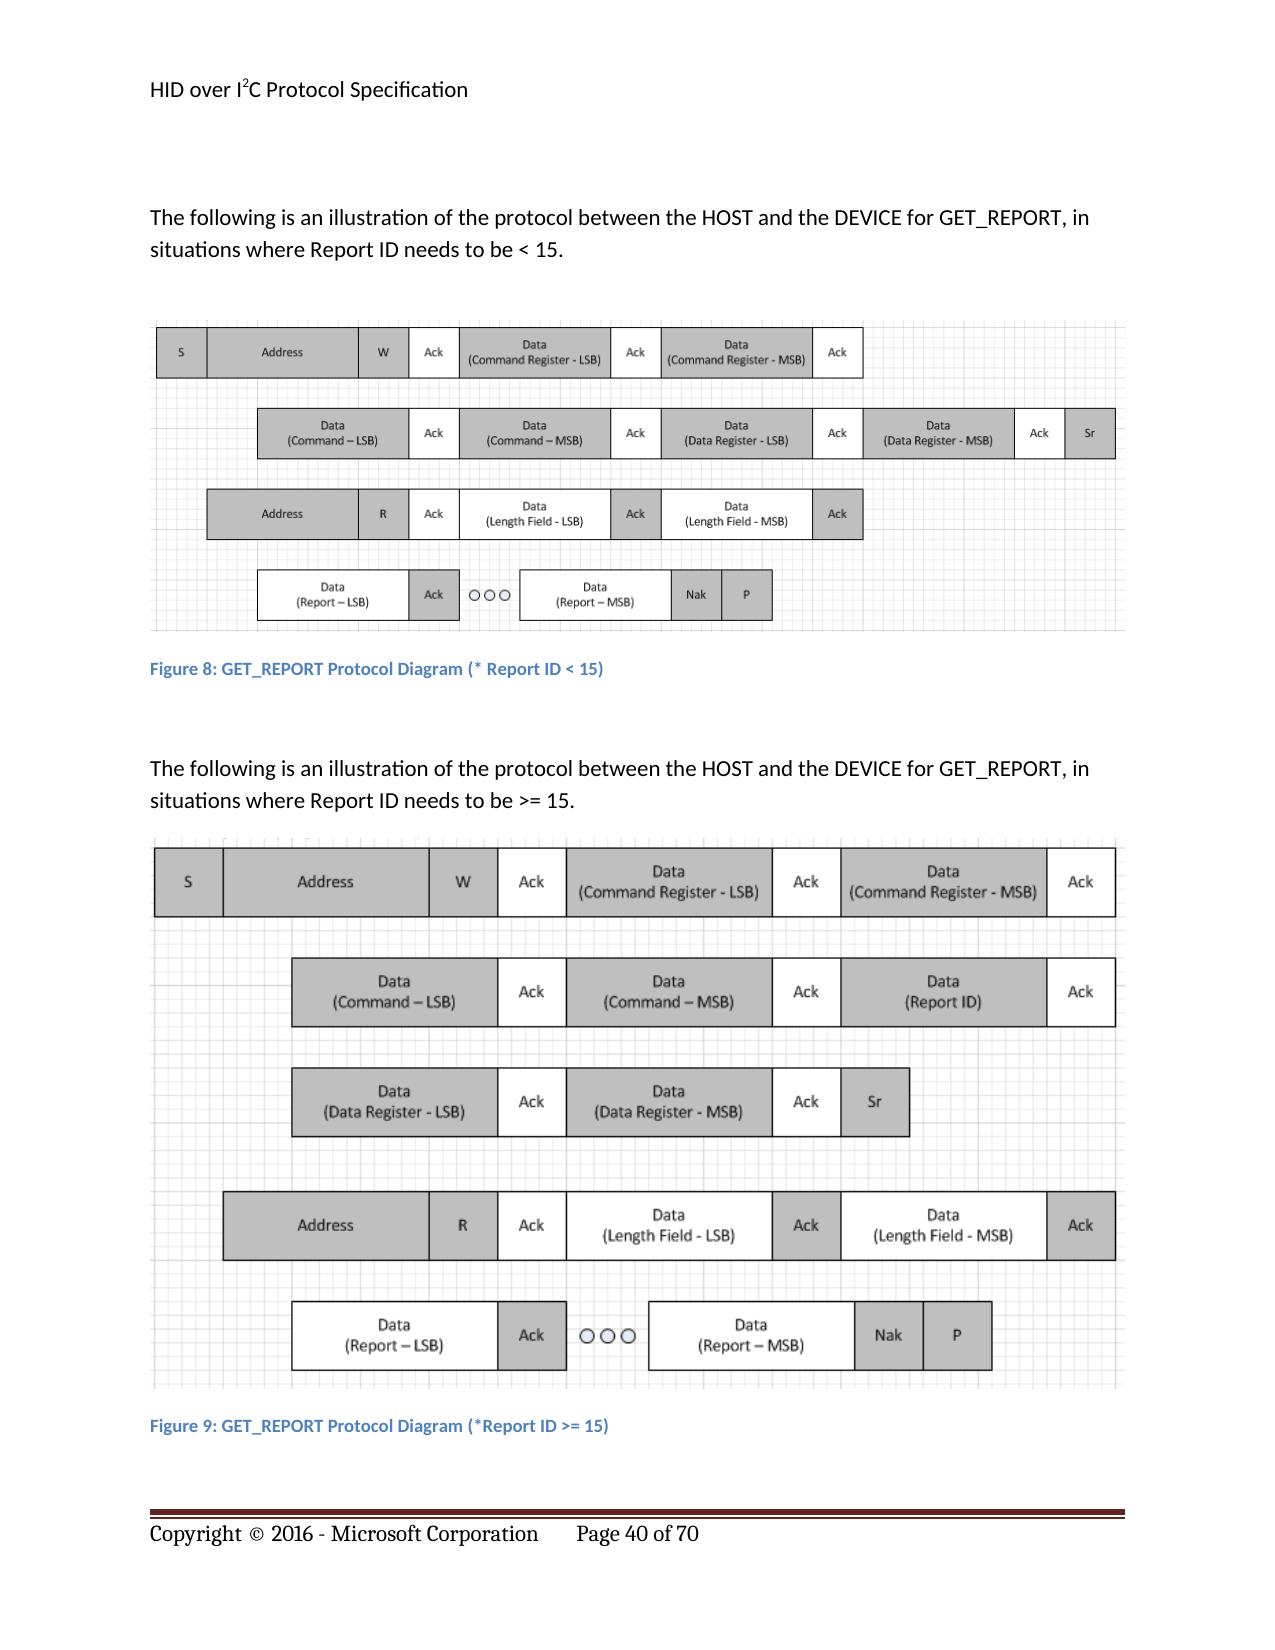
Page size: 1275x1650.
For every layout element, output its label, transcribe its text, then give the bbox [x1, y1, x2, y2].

picture [150, 838, 1125, 1389]
text The following is an illustration of the protocol between the HOST and the DEVICE for GET_REPORT, in situations where Report ID needs to be >= 15. [150, 754, 1125, 814]
text The following is an illustration of the protocol between the HOST and the DEVICE for GET_REPORT, in situations where Report ID needs to be < 15. [150, 203, 1125, 263]
picture [150, 320, 1125, 632]
